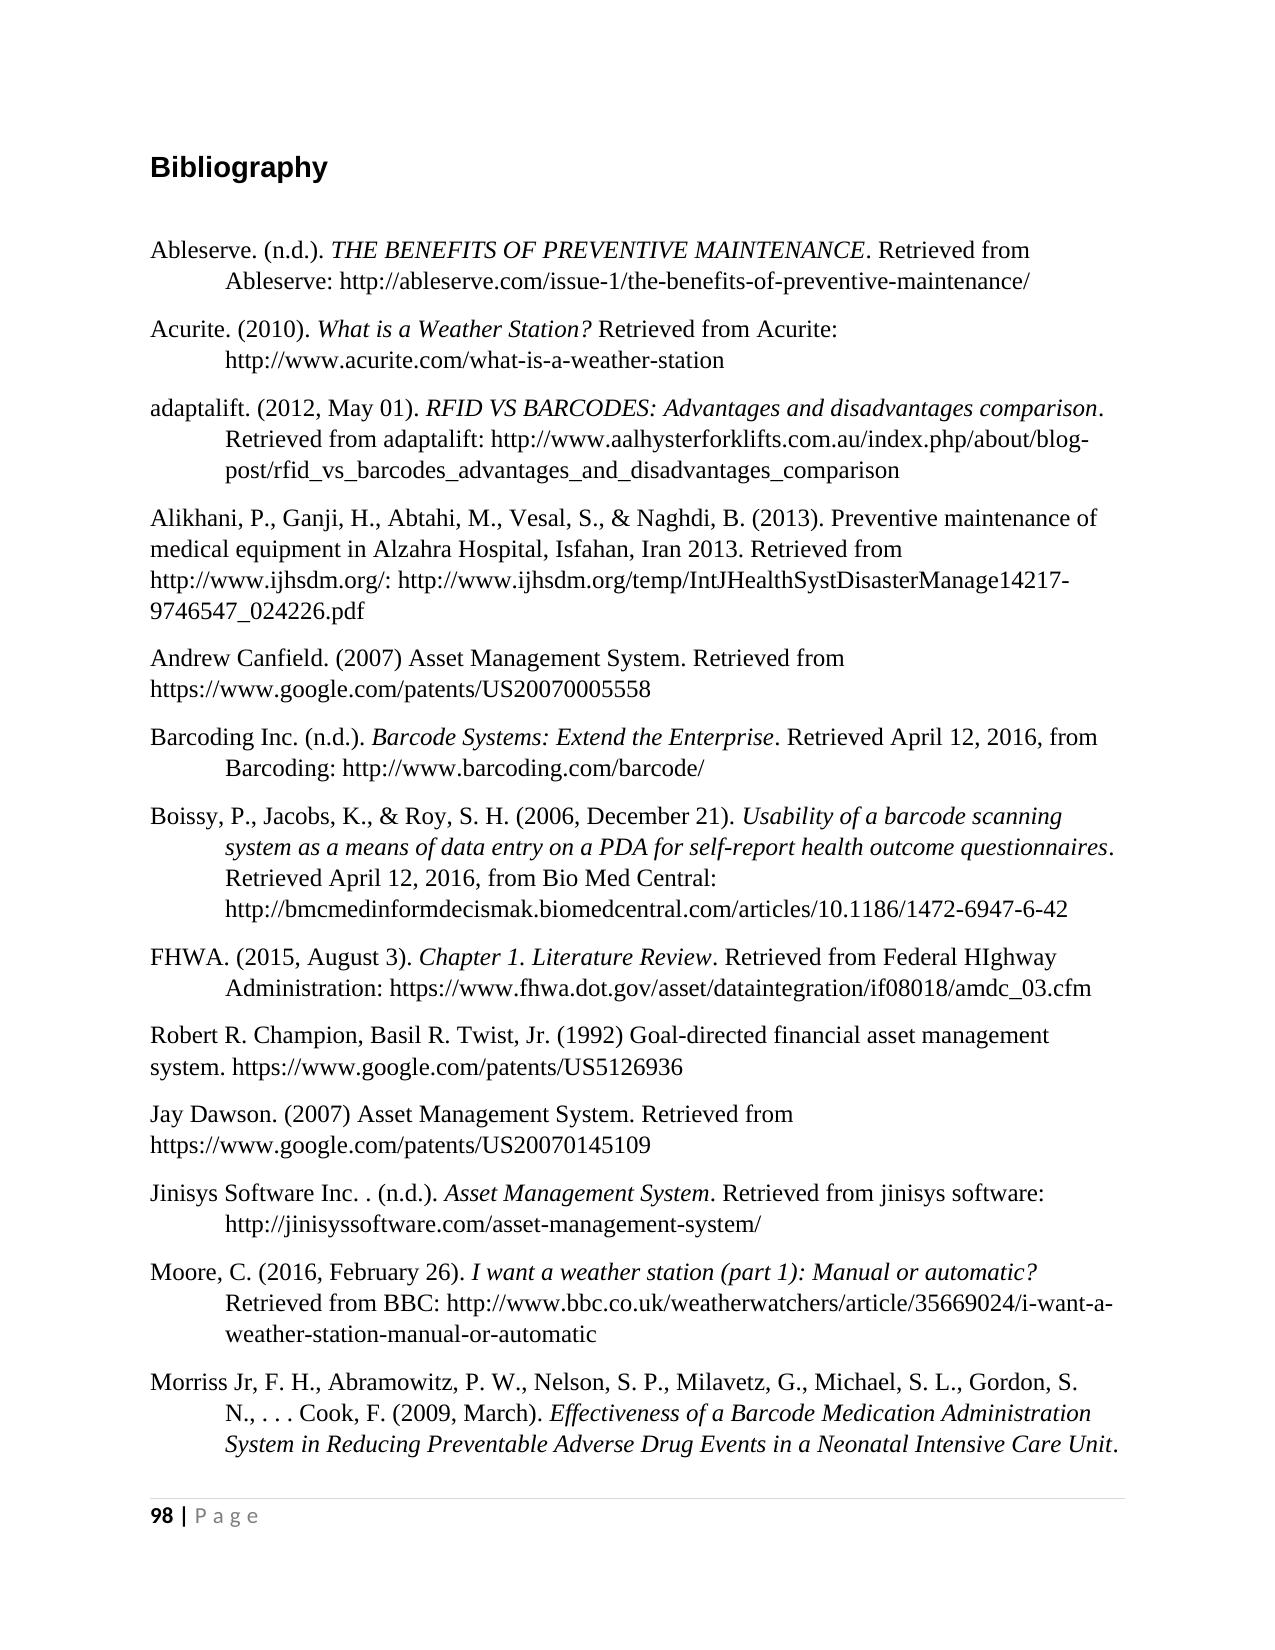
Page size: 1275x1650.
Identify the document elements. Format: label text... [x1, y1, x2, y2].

subtitle Bibliography [150, 150, 1125, 183]
